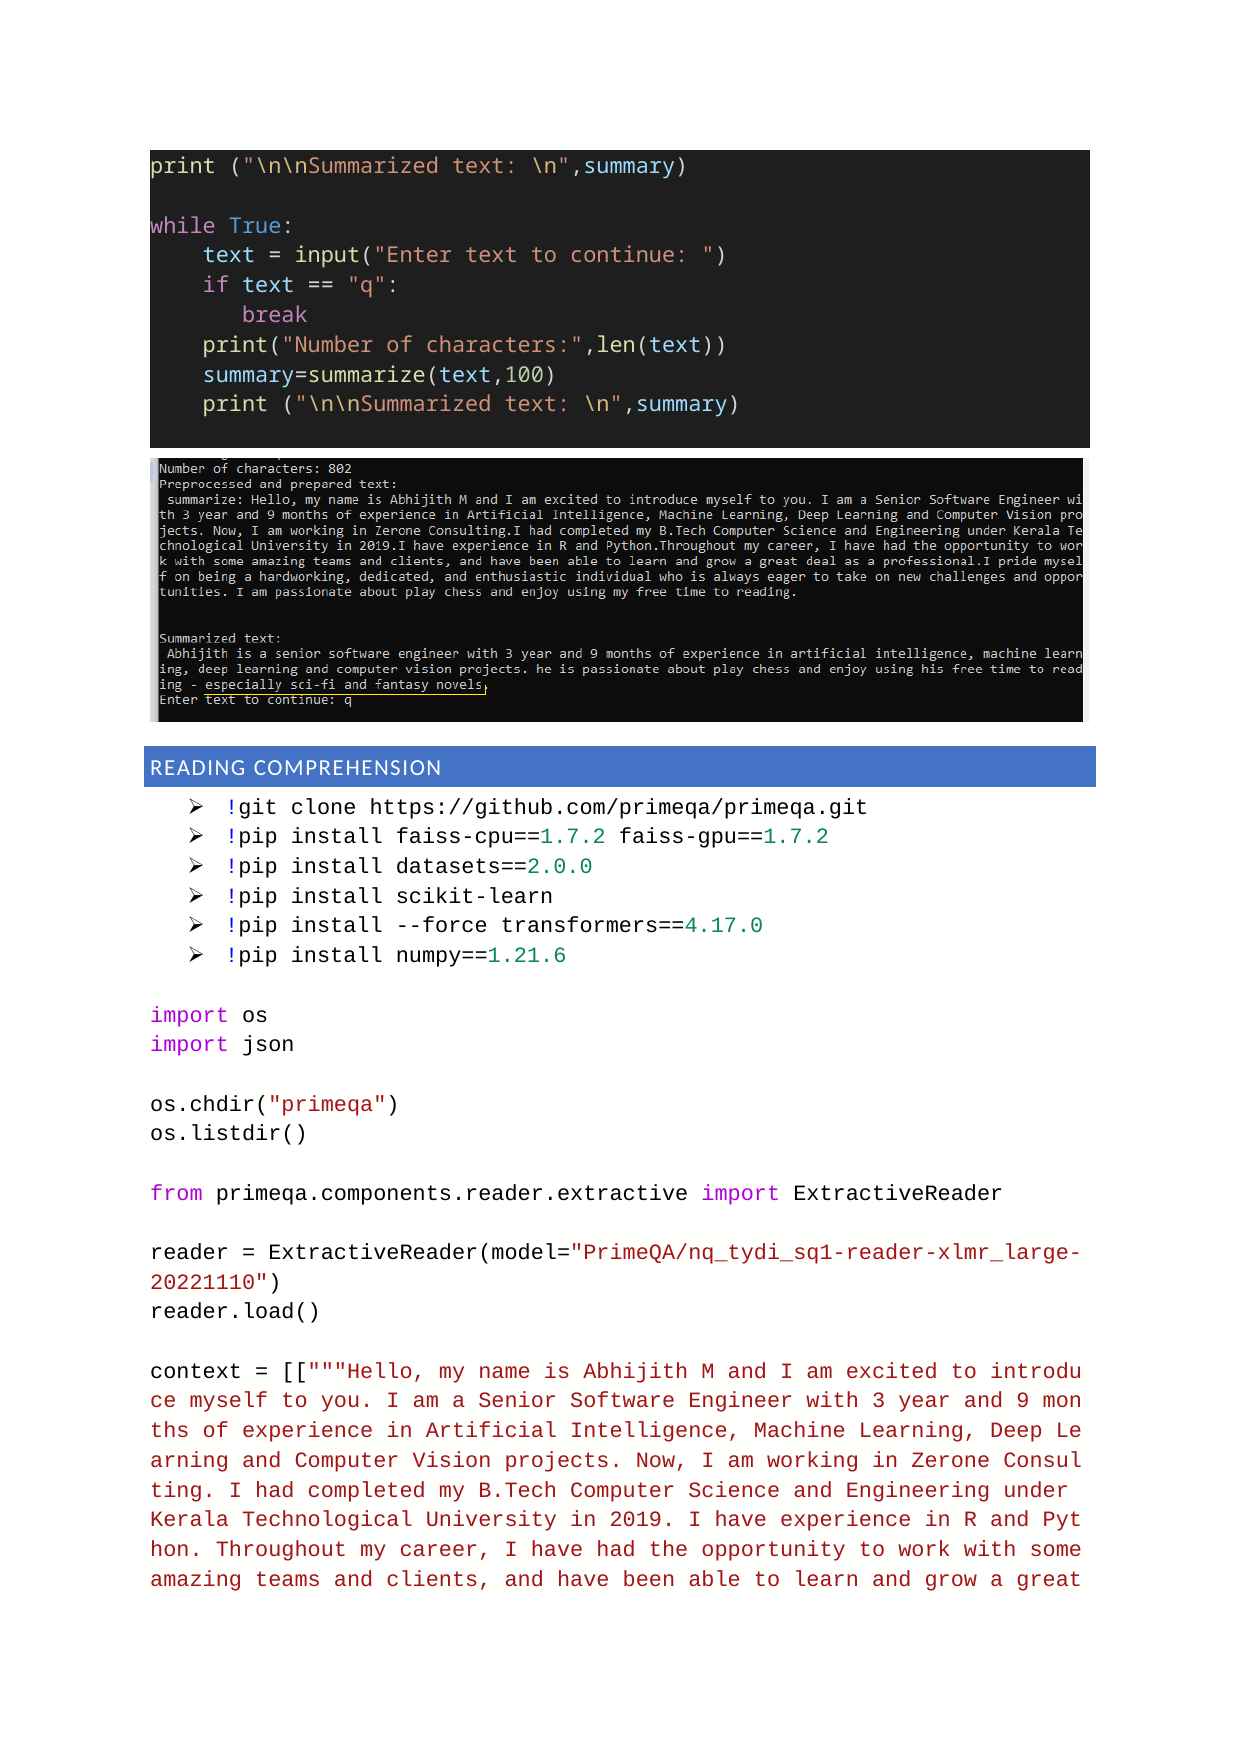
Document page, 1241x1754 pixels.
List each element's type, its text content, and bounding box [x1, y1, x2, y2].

text print ("\n\nSummarized text: \n",summary) [150, 388, 1090, 418]
text summary=summarize(text,100) [150, 358, 1090, 388]
text print ("\n\nSummarized text: \n",summary) [150, 150, 1090, 180]
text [150, 1355, 1090, 1593]
list !pip install --force transformers==4.17.0 [187, 910, 1090, 939]
text os.listdir() [150, 1118, 1090, 1147]
text from primeqa.components.reader.extractive import ExtractiveReader [150, 1177, 1090, 1207]
picture [150, 458, 1090, 722]
text reader.load() [150, 1296, 1090, 1325]
list !pip install faiss-cpu==1.7.2 faiss-gpu==1.7.2 [187, 821, 1090, 850]
list !pip install datasets==2.0.0 [187, 850, 1090, 880]
text if text == "q": [150, 269, 1090, 299]
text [150, 329, 1090, 358]
list !pip install scikit-learn [187, 880, 1090, 910]
text import json [150, 1028, 1090, 1058]
text break [150, 299, 1090, 329]
list !pip install numpy==1.21.6 [187, 939, 1090, 969]
list !git clone https://github.com/primeqa/primeqa.git [187, 791, 1090, 821]
text text = input("Enter text to continue: ") [150, 239, 1090, 269]
text reader = ExtractiveReader(model="PrimeQA/nq_tydi_sq1-reader-xlmr_large-20221110") [150, 1236, 1090, 1296]
text os.chdir("primeqa") [150, 1088, 1090, 1118]
text while True: [150, 209, 1090, 239]
subtitle Reading Comprehension [150, 753, 1090, 781]
text import os [150, 999, 1090, 1028]
